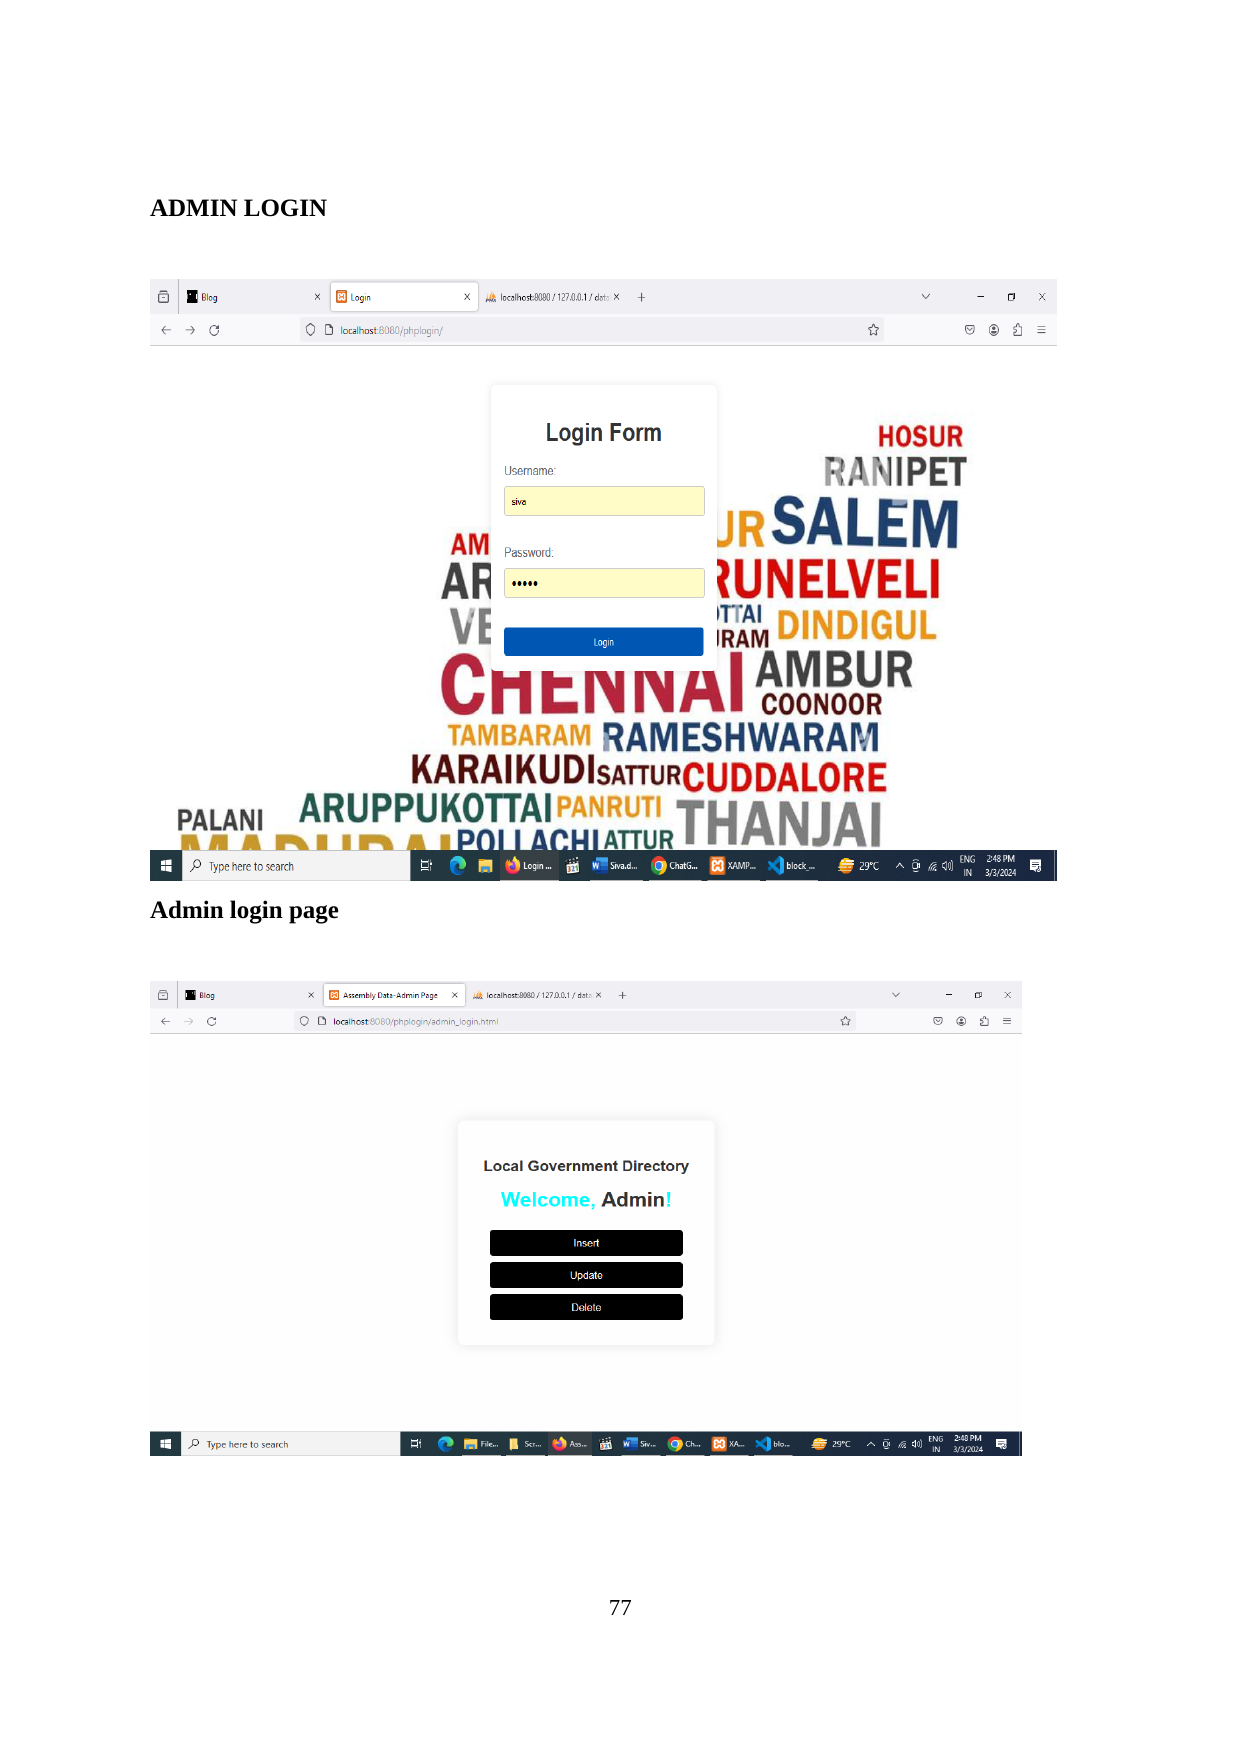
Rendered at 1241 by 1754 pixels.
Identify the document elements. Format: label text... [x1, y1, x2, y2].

text ADMIN LOGIN [150, 193, 1090, 222]
picture [150, 981, 1022, 1456]
picture [150, 279, 1057, 881]
